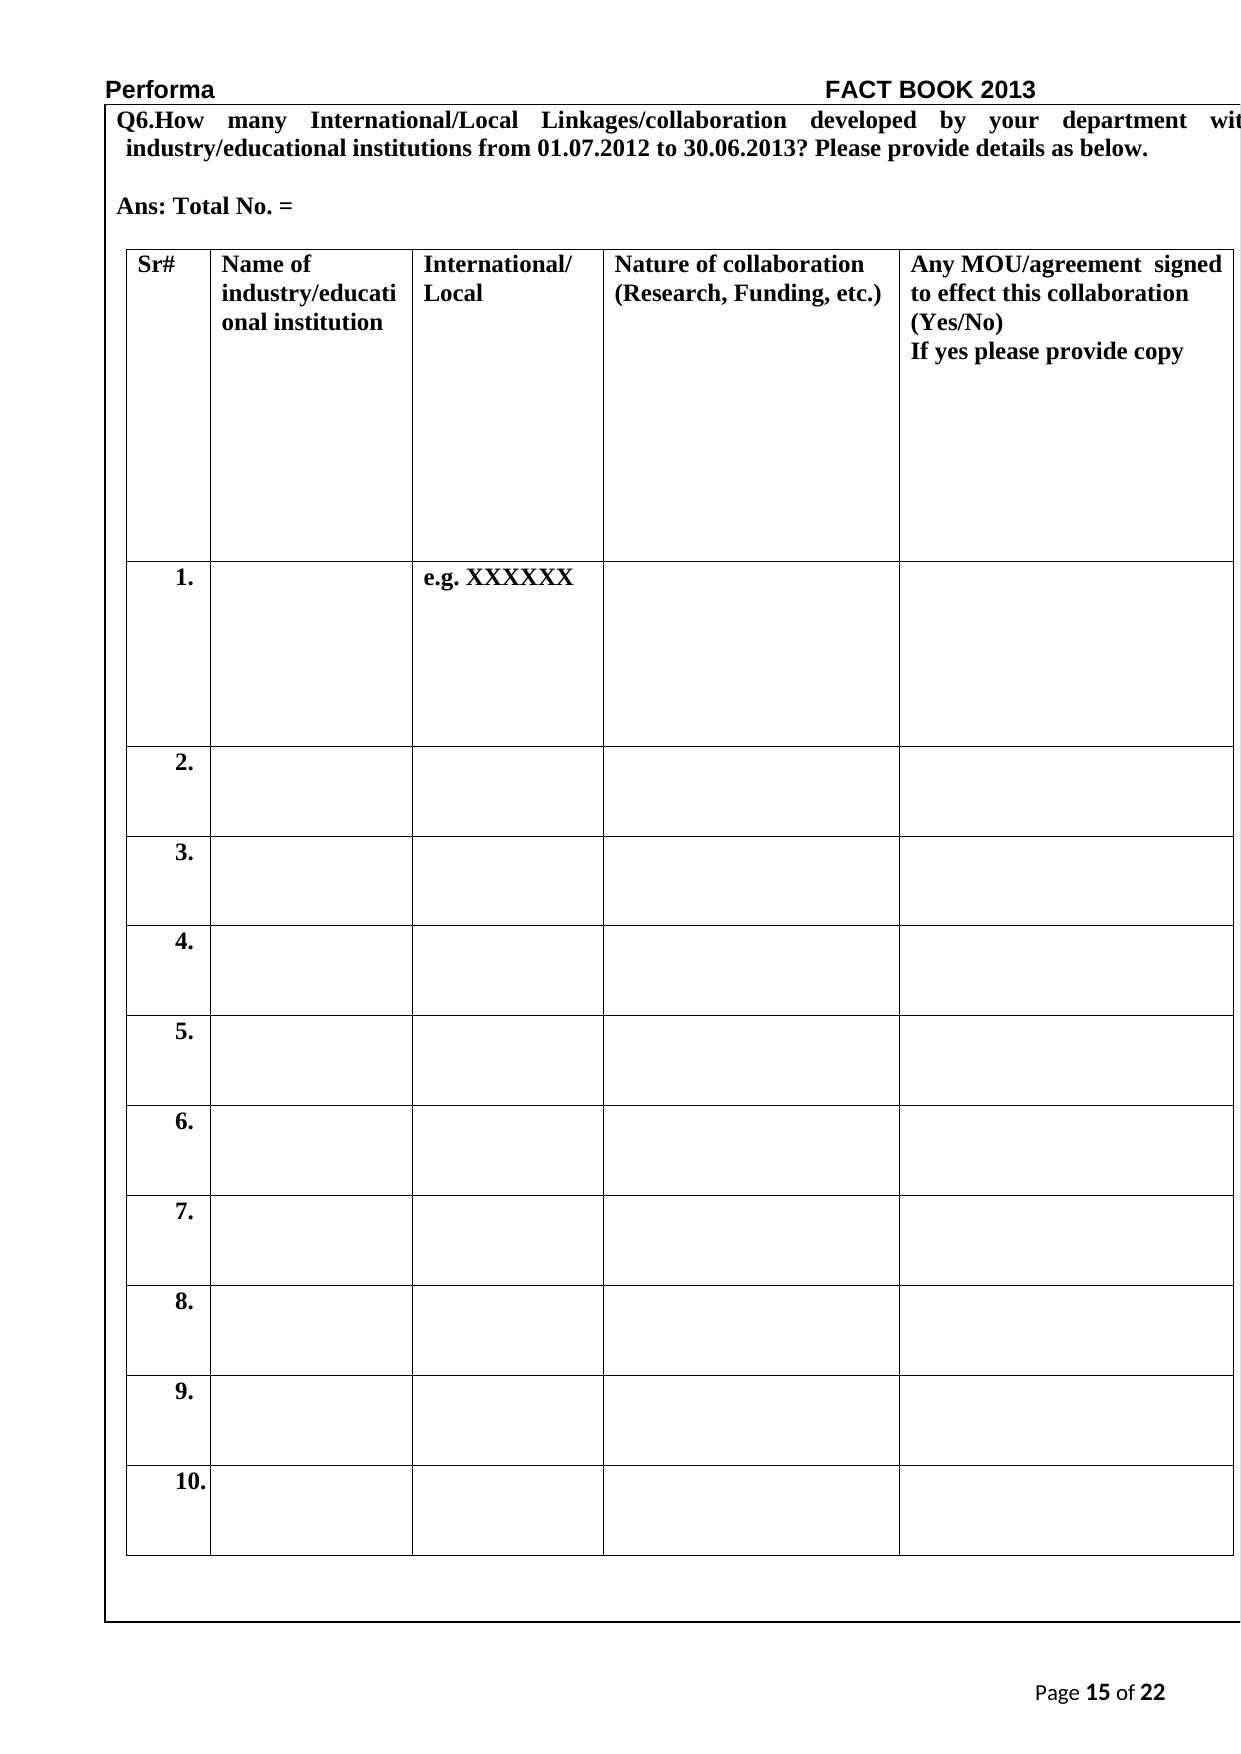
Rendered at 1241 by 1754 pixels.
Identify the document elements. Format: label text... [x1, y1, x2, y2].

table_cell Q6.How many International/Local Linkages/collaboration developed by your department with industry/educational institutions from 01.07.2012 to 30.06.2013? Please provide details as below. Ans: Total No. = [106, 105, 1240, 1621]
